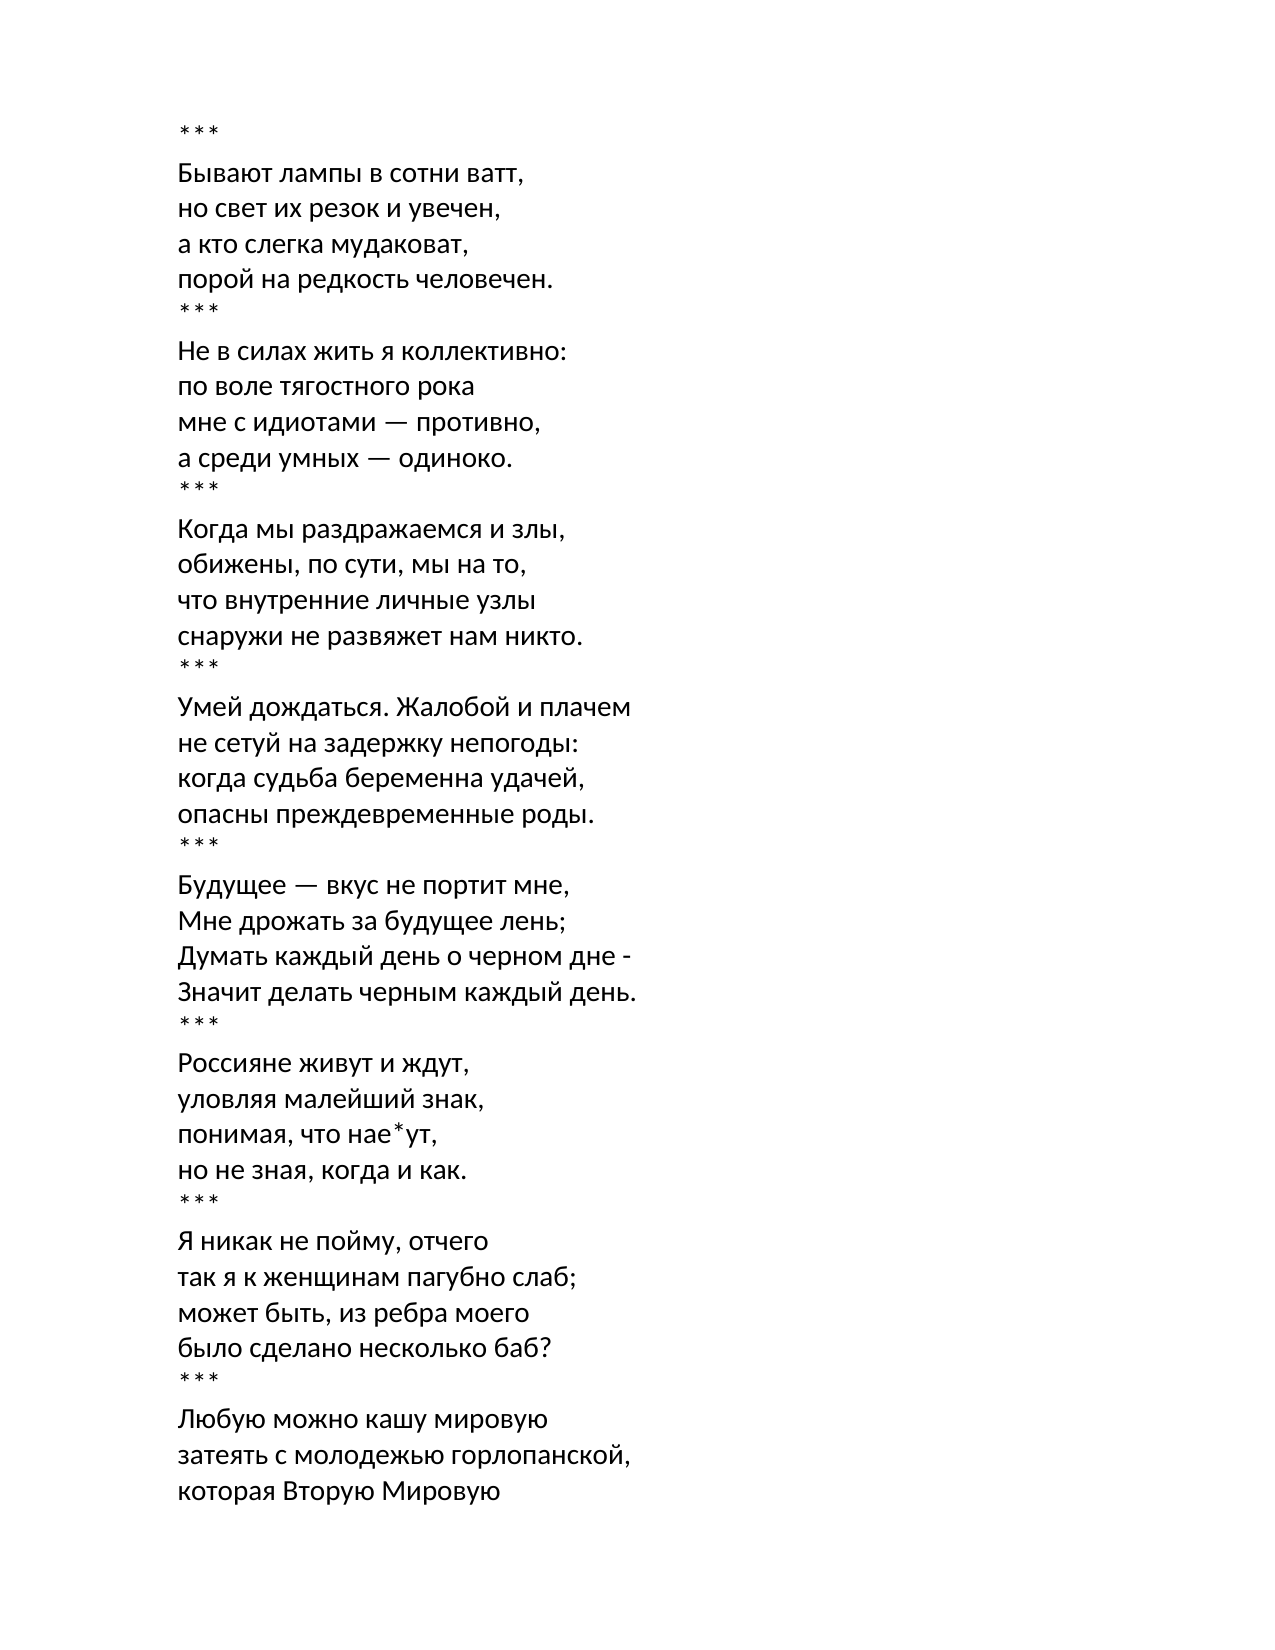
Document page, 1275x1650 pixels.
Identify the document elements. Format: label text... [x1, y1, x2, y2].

text *** [177, 118, 1186, 154]
text Умей дождаться. Жалобой и плачем [177, 688, 1186, 724]
text Значит делать черным каждый день. [177, 973, 1186, 1009]
text не сетуй на задержку непогоды: [177, 724, 1186, 759]
text *** [177, 296, 1186, 332]
text *** [177, 1365, 1186, 1401]
text а кто слегка мудаковат, [177, 225, 1186, 261]
text но свет их резок и увечен, [177, 189, 1186, 225]
text Мне дрожать за будущее лень; [177, 902, 1186, 937]
text а среди умных — одиноко. [177, 439, 1186, 474]
text может быть, из ребра моего [177, 1294, 1186, 1329]
text было сделано несколько баб? [177, 1329, 1186, 1365]
text *** [177, 1009, 1186, 1044]
text *** [177, 652, 1186, 688]
text Бывают лампы в сотни ватт, [177, 154, 1186, 189]
text *** [177, 831, 1186, 866]
text *** [177, 474, 1186, 510]
text порой на редкость человечен. [177, 261, 1186, 296]
text Россияне живут и ждут, [177, 1044, 1186, 1080]
text Будущее — вкус не портит мне, [177, 866, 1186, 902]
text снаружи не развяжет нам никто. [177, 617, 1186, 652]
text по воле тягостного рока [177, 367, 1186, 403]
text понимая, что нае*ут, [177, 1116, 1186, 1151]
text уловляя малейший знак, [177, 1080, 1186, 1116]
text но не зная, когда и как. [177, 1151, 1186, 1187]
text Я никак не пойму, отчего [177, 1222, 1186, 1258]
text Не в силах жить я коллективно: [177, 332, 1186, 367]
text *** [177, 1187, 1186, 1222]
text Думать каждый день о черном дне - [177, 937, 1186, 973]
text так я к женщинам пагубно слаб; [177, 1258, 1186, 1294]
text мне с идиотами — противно, [177, 403, 1186, 439]
text когда судьба беременна удачей, [177, 759, 1186, 795]
text что внутренние личные узлы [177, 581, 1186, 617]
text затеять с молодежью горлопанской, [177, 1436, 1186, 1472]
text которая Вторую Мировую [177, 1472, 1186, 1507]
text Когда мы раздражаемся и злы, [177, 510, 1186, 546]
text обижены, по сути, мы на то, [177, 546, 1186, 581]
text Любую можно кашу мировую [177, 1401, 1186, 1436]
text опасны преждевременные роды. [177, 795, 1186, 831]
